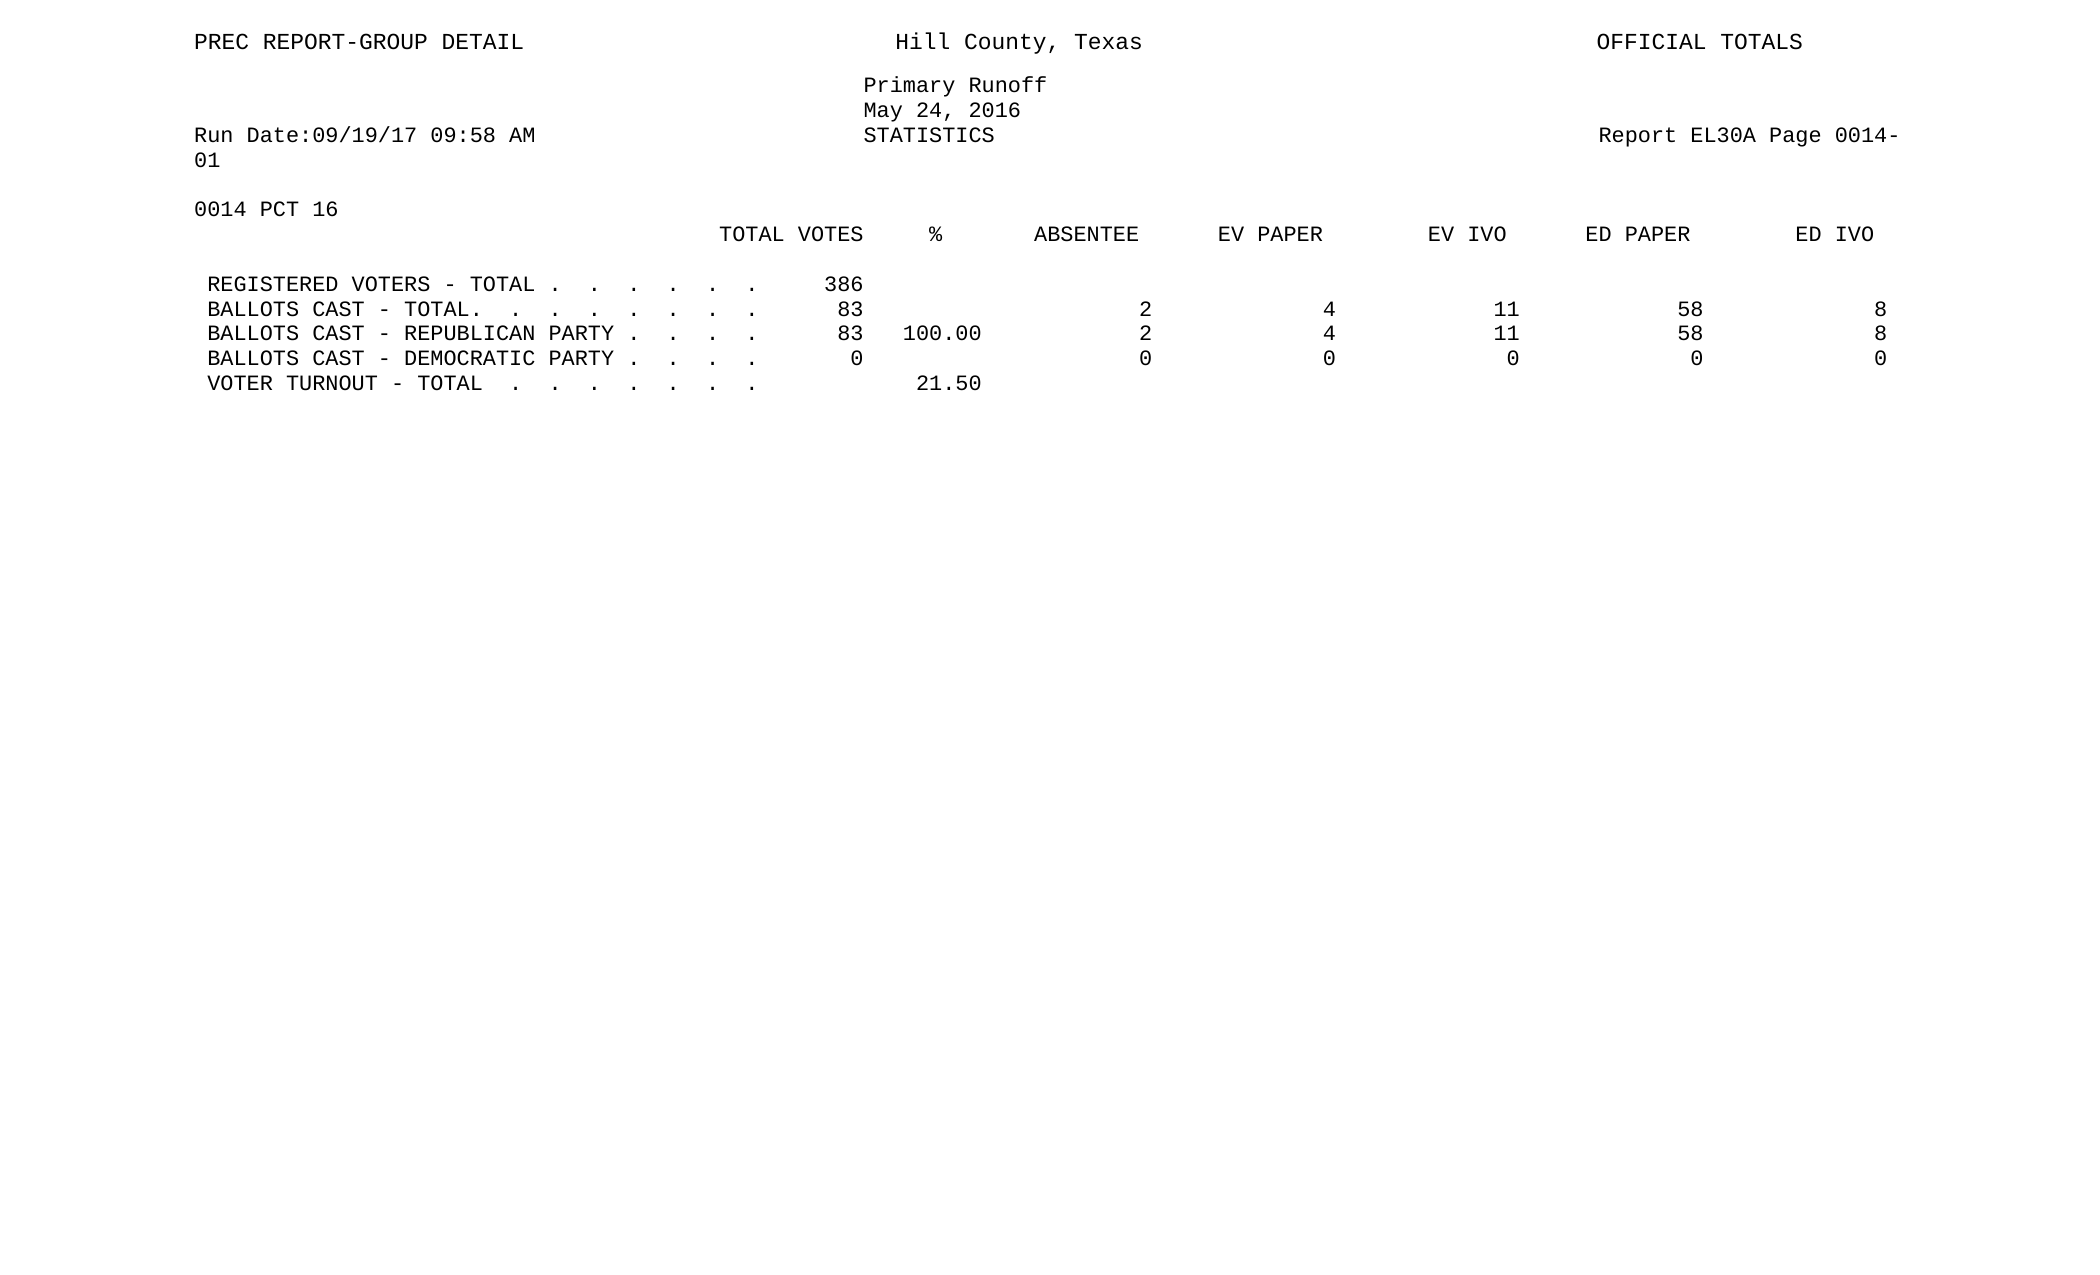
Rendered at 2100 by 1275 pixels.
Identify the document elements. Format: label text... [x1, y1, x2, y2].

text BALLOTS CAST - REPUBLICAN PARTY . . . . 83 100.00 2 4 11 58 8 [194, 322, 1906, 347]
text REGISTERED VOTERS - TOTAL . . . . . . 386 [194, 273, 1906, 298]
text Primary Runoff [194, 74, 1906, 99]
text Grady Yarbrough . . . . . . . . . 1 50.00 0 0 0 0 1 PREC REPORT-GROUP DETAIL Hill County, Texas OFFICIAL TOTALS [194, 30, 1906, 56]
text TOTAL VOTES % ABSENTEE EV PAPER EV IVO ED PAPER ED IVO [194, 223, 1906, 248]
text VOTER TURNOUT - TOTAL . . . . . . . 21.50 PREC REPORT-GROUP DETAIL Hill County, Texas OFFICIAL TOTALS [194, 372, 1906, 427]
text Run Date:09/19/17 09:58 AM STATISTICS Report EL30A Page 0014-01 [194, 124, 1906, 174]
text BALLOTS CAST - TOTAL. . . . . . . . 83 2 4 11 58 8 [194, 298, 1906, 322]
text BALLOTS CAST - DEMOCRATIC PARTY . . . . 0 0 0 0 0 0 [194, 347, 1906, 372]
text 0014 PCT 16 [194, 198, 1906, 223]
text May 24, 2016 [194, 99, 1906, 124]
